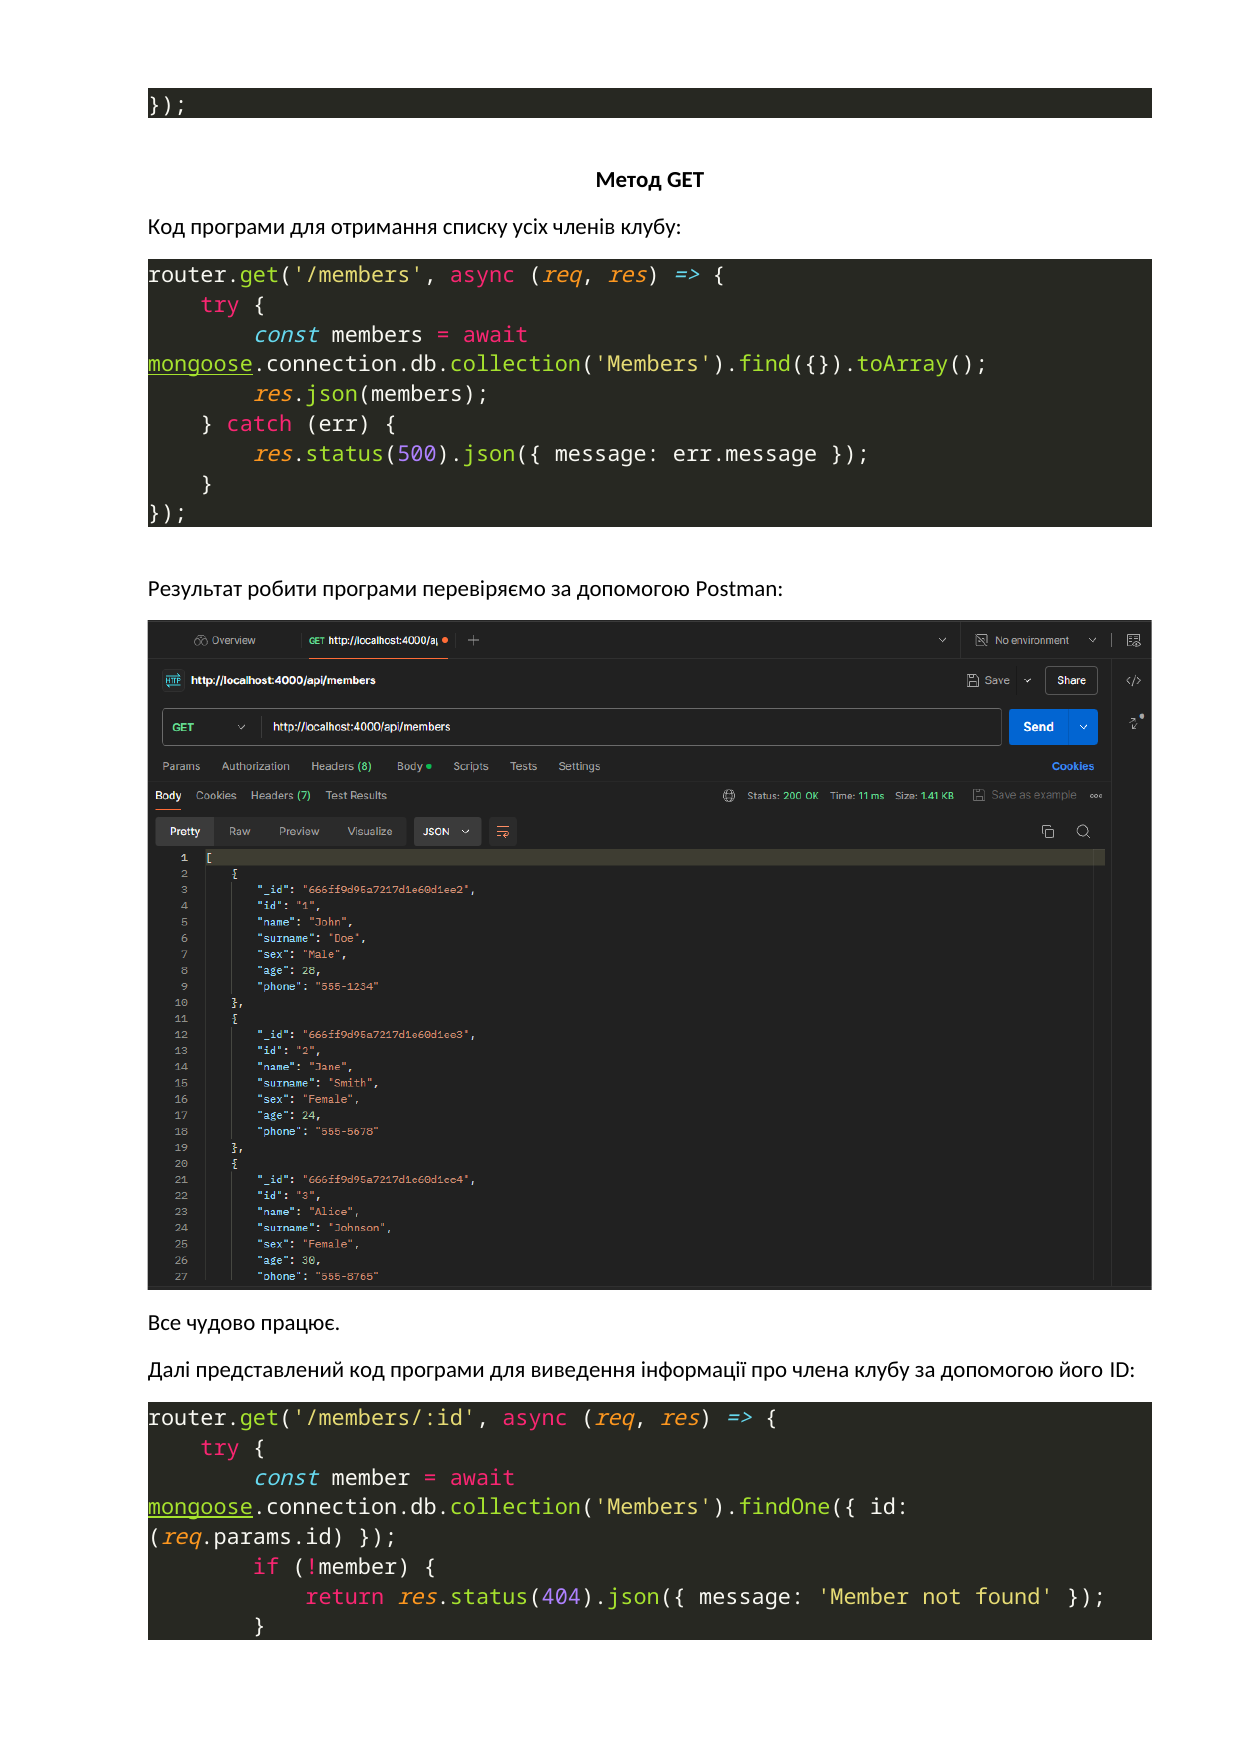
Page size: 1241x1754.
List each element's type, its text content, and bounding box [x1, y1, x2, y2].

picture [147, 620, 1152, 1290]
text } [148, 467, 1152, 497]
text if (!member) { [148, 1551, 1152, 1581]
text try { [148, 1432, 1152, 1461]
text Метод GET [148, 165, 1152, 193]
text try { [148, 289, 1152, 318]
text } [148, 1610, 1152, 1640]
text const members = await mongoose.connection.db.collection('Members').find({}).toArray(); [148, 318, 1152, 378]
text res.json(members); [148, 378, 1152, 408]
text return res.status(404).json({ message: 'Member not found' }); [148, 1581, 1152, 1610]
text const member = await mongoose.connection.db.collection('Members').findOne({ id: (req.params.id) }); [148, 1461, 1152, 1551]
text }); [148, 497, 1152, 527]
text } catch (err) { [148, 408, 1152, 438]
text res.status(500).json({ message: err.message }); [148, 438, 1152, 467]
text Все чудово працює. [148, 1308, 1152, 1336]
text Код програми для отримання списку усіх членів клубу: [148, 212, 1152, 240]
text router.get('/members', async (req, res) => { [148, 259, 1152, 289]
text Результат робити програми перевіряємо за допомогою Postman: [148, 574, 1152, 602]
text Далі представлений код програми для виведення інформації про члена клубу за допомогою його ID: [148, 1355, 1152, 1383]
text router.get('/members/:id', async (req, res) => { [148, 1402, 1152, 1432]
text }); [148, 88, 1152, 118]
